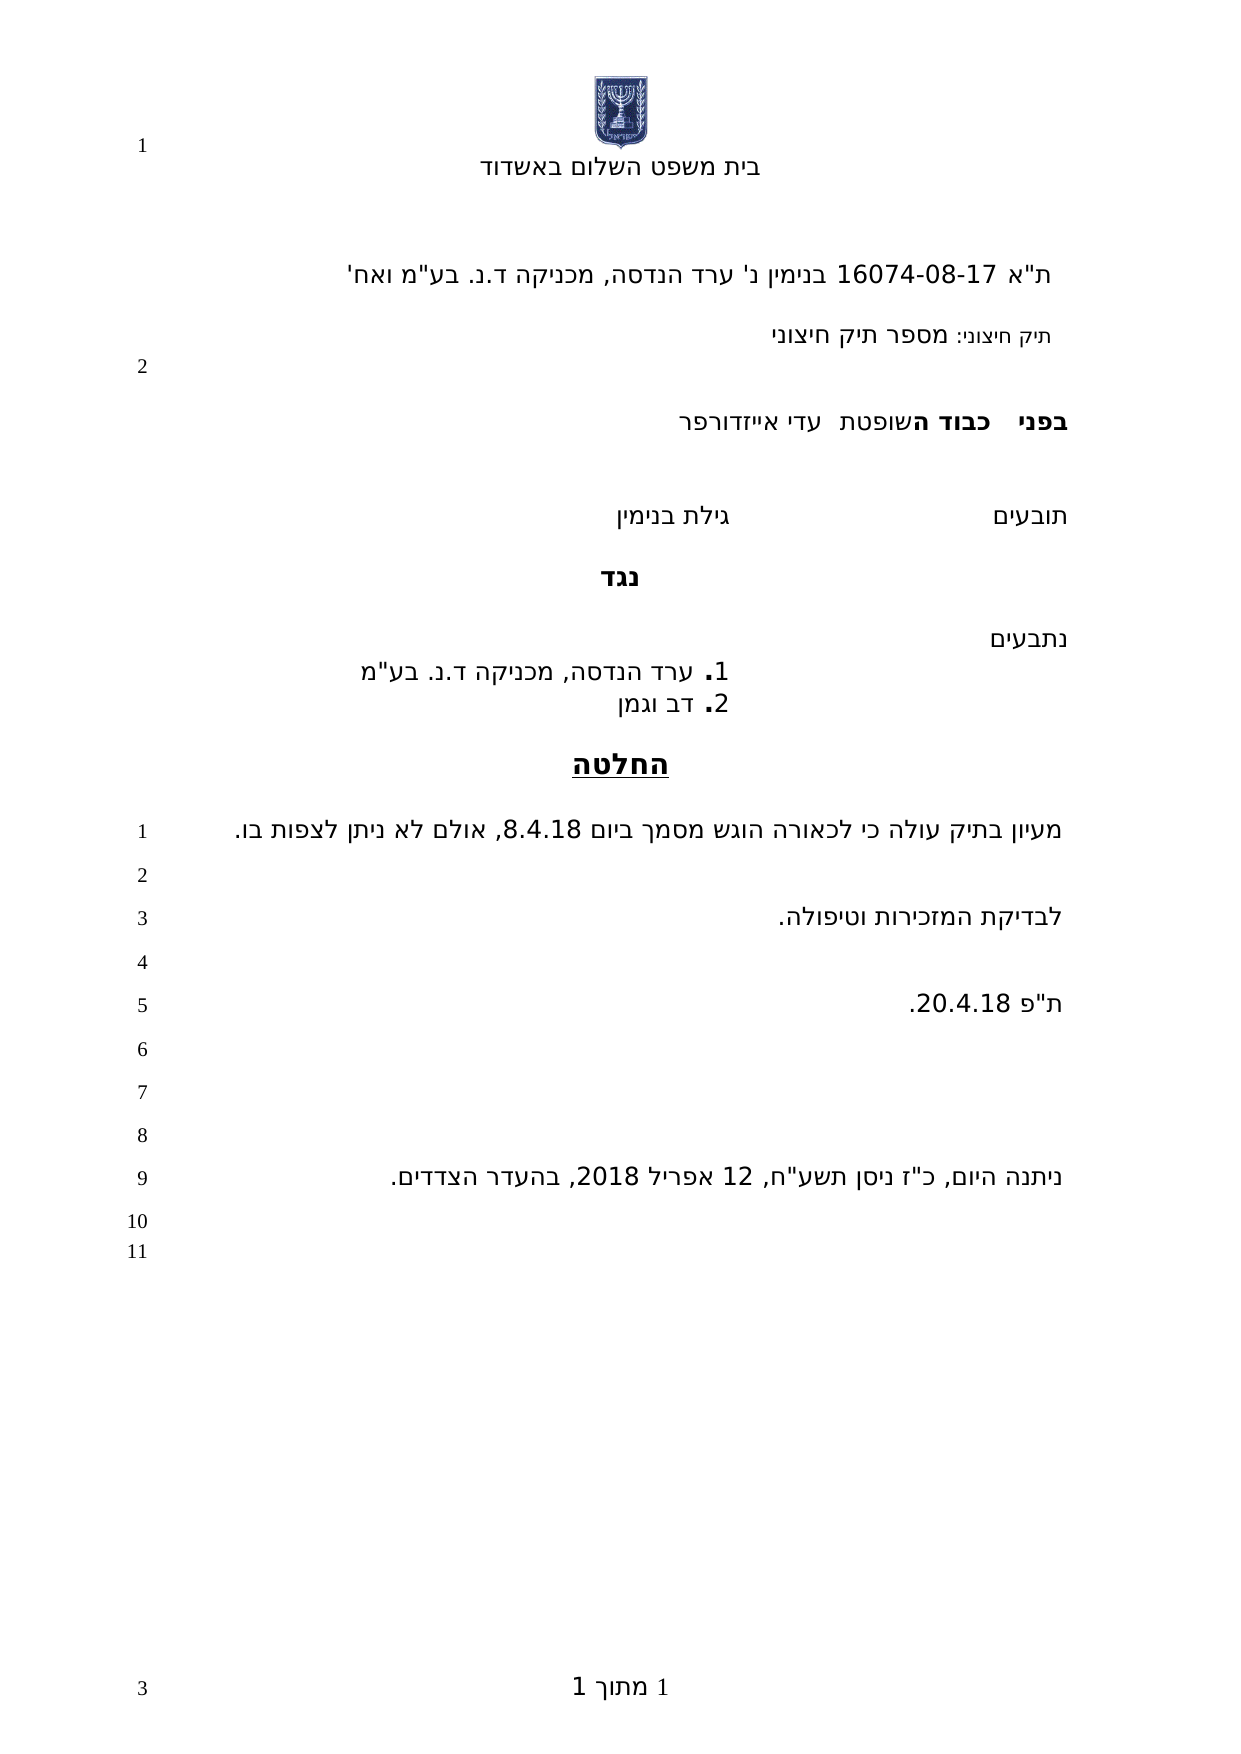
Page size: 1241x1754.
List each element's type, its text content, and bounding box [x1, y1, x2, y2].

table_header בפני [1002, 408, 1079, 470]
table_cell . . [161, 625, 741, 719]
picture [589, 75, 651, 152]
table_header החלטה [161, 748, 1079, 815]
text לבדיקת המזכירות וטיפולה. [177, 902, 1063, 931]
text ת"פ 20.4.18. [177, 989, 1063, 1018]
text ניתנה היום, , , בהעדר הצדדים. [177, 1162, 1063, 1191]
text מעיון בתיק עולה כי לכאורה הוגש מסמך ביום 8.4.18, אולם לא ניתן לצפות בו. [177, 815, 1063, 844]
table_cell נגד [161, 531, 1079, 624]
table_cell [741, 625, 1079, 719]
table_header כבוד ה [161, 408, 1002, 470]
table_cell [741, 470, 1079, 531]
table_cell [161, 470, 741, 531]
